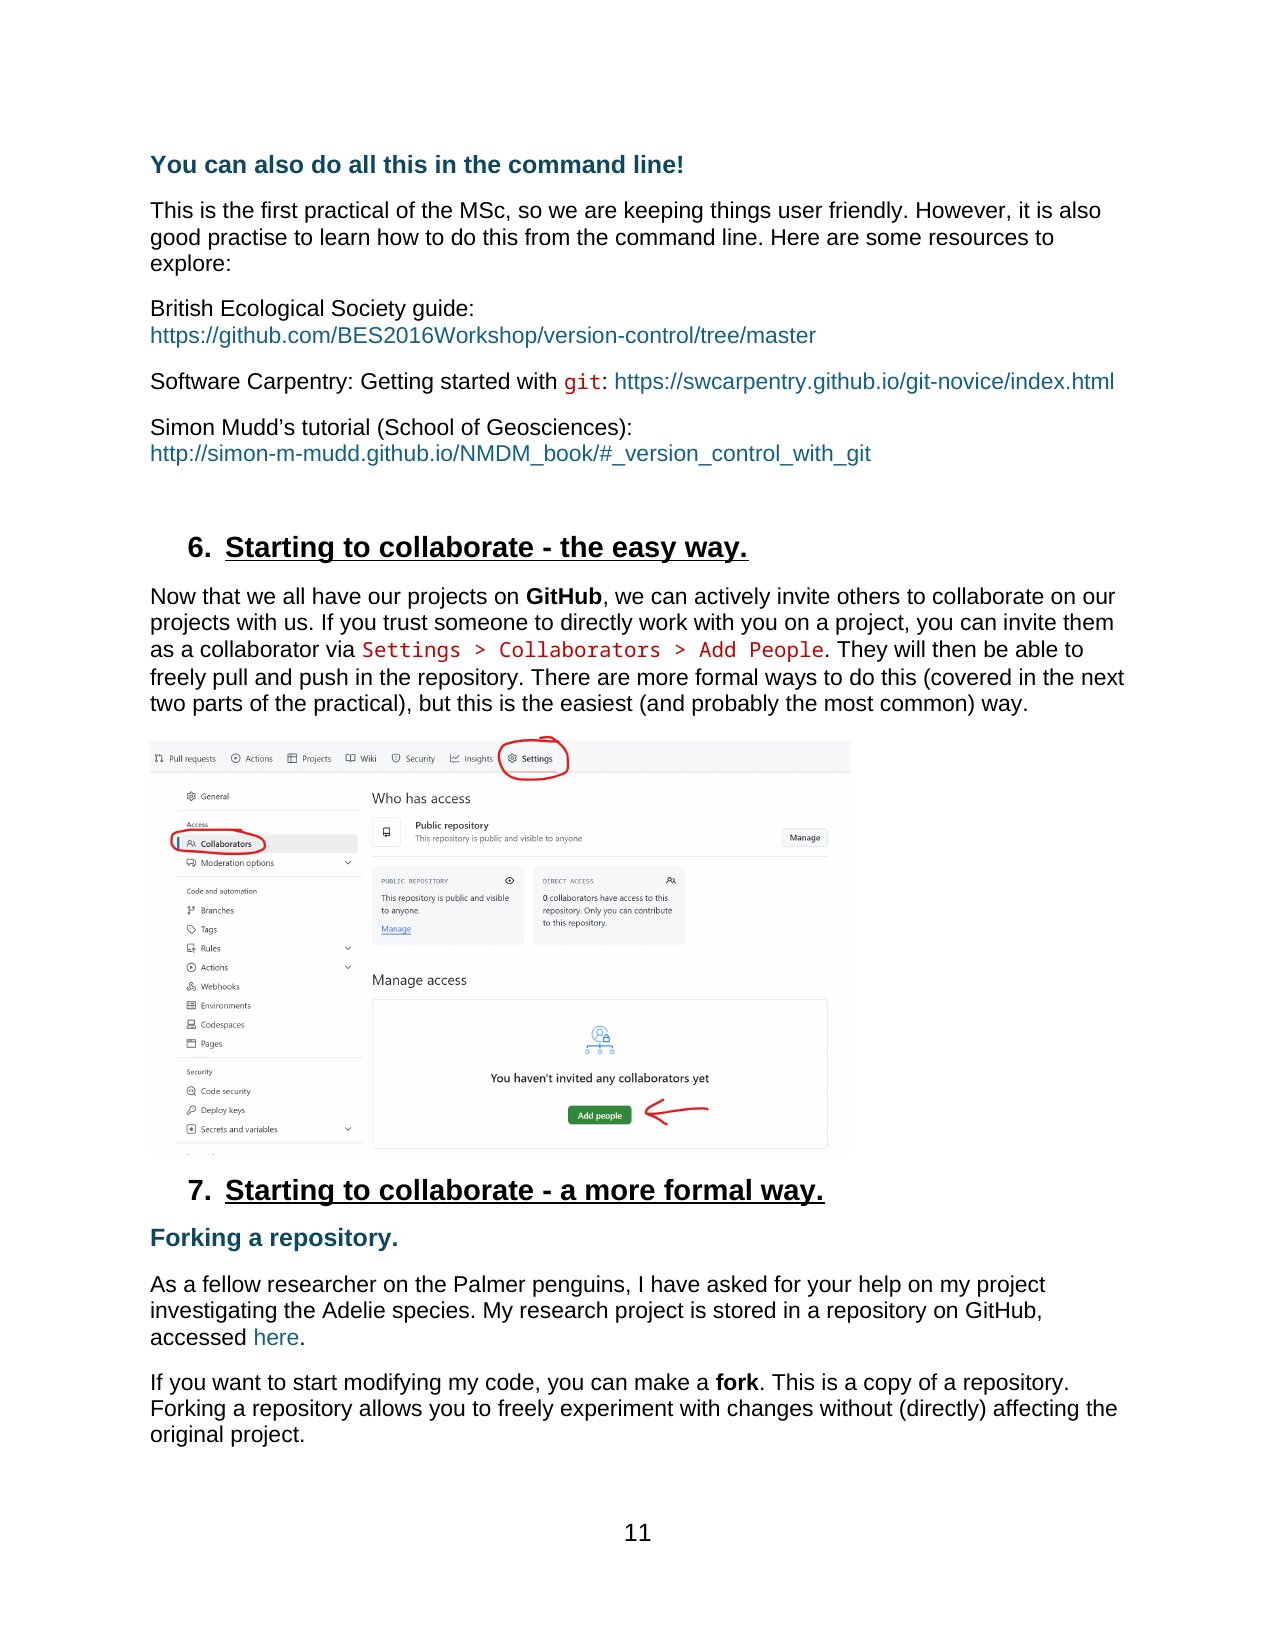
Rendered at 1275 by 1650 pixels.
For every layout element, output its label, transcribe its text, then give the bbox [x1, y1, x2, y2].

text Software Carpentry: Getting started with git: https://swcarpentry.github.io/git-novice/index.html [150, 367, 1125, 395]
picture [150, 735, 851, 1155]
subtitle Starting to collaborate - the easy way. [187, 531, 1125, 564]
text Simon Mudd’s tutorial (School of Geosciences): http://simon-m-mudd.github.io/NMDM_book/#_version_control_with_git [150, 414, 1125, 467]
subtitle Forking a repository. [150, 1223, 1125, 1252]
text This is the first practical of the MSc, so we are keeping things user friendly. However, it is also good practise to learn how to do this from the command line. Here are some resources to explore: [150, 197, 1125, 277]
text As a fellow researcher on the Palmer penguins, I have asked for your help on my project investigating the Adelie species. My research project is stored in a repository on GitHub, accessed here. [150, 1271, 1125, 1350]
text If you want to start modifying my code, you can make a fork. This is a copy of a repository. Forking a repository allows you to freely experiment with changes without (directly) affecting the original project. [150, 1369, 1125, 1448]
subtitle Starting to collaborate - a more formal way. [187, 1173, 1125, 1207]
subtitle You can also do all this in the command line! [150, 150, 1125, 179]
text British Ecological Society guide: https://github.com/BES2016Workshop/version-control/tree/master [150, 295, 1125, 348]
text Now that we all have our projects on GitHub, we can actively invite others to collaborate on our projects with us. If you trust someone to directly work with you on a project, you can invite them as a collaborator via Settings > Collaborators > Add People. They will then be able to freely pull and push in the repository. There are more formal ways to do this (covered in the next two parts of the practical), but this is the easiest (and probably the most common) way. [150, 583, 1125, 717]
